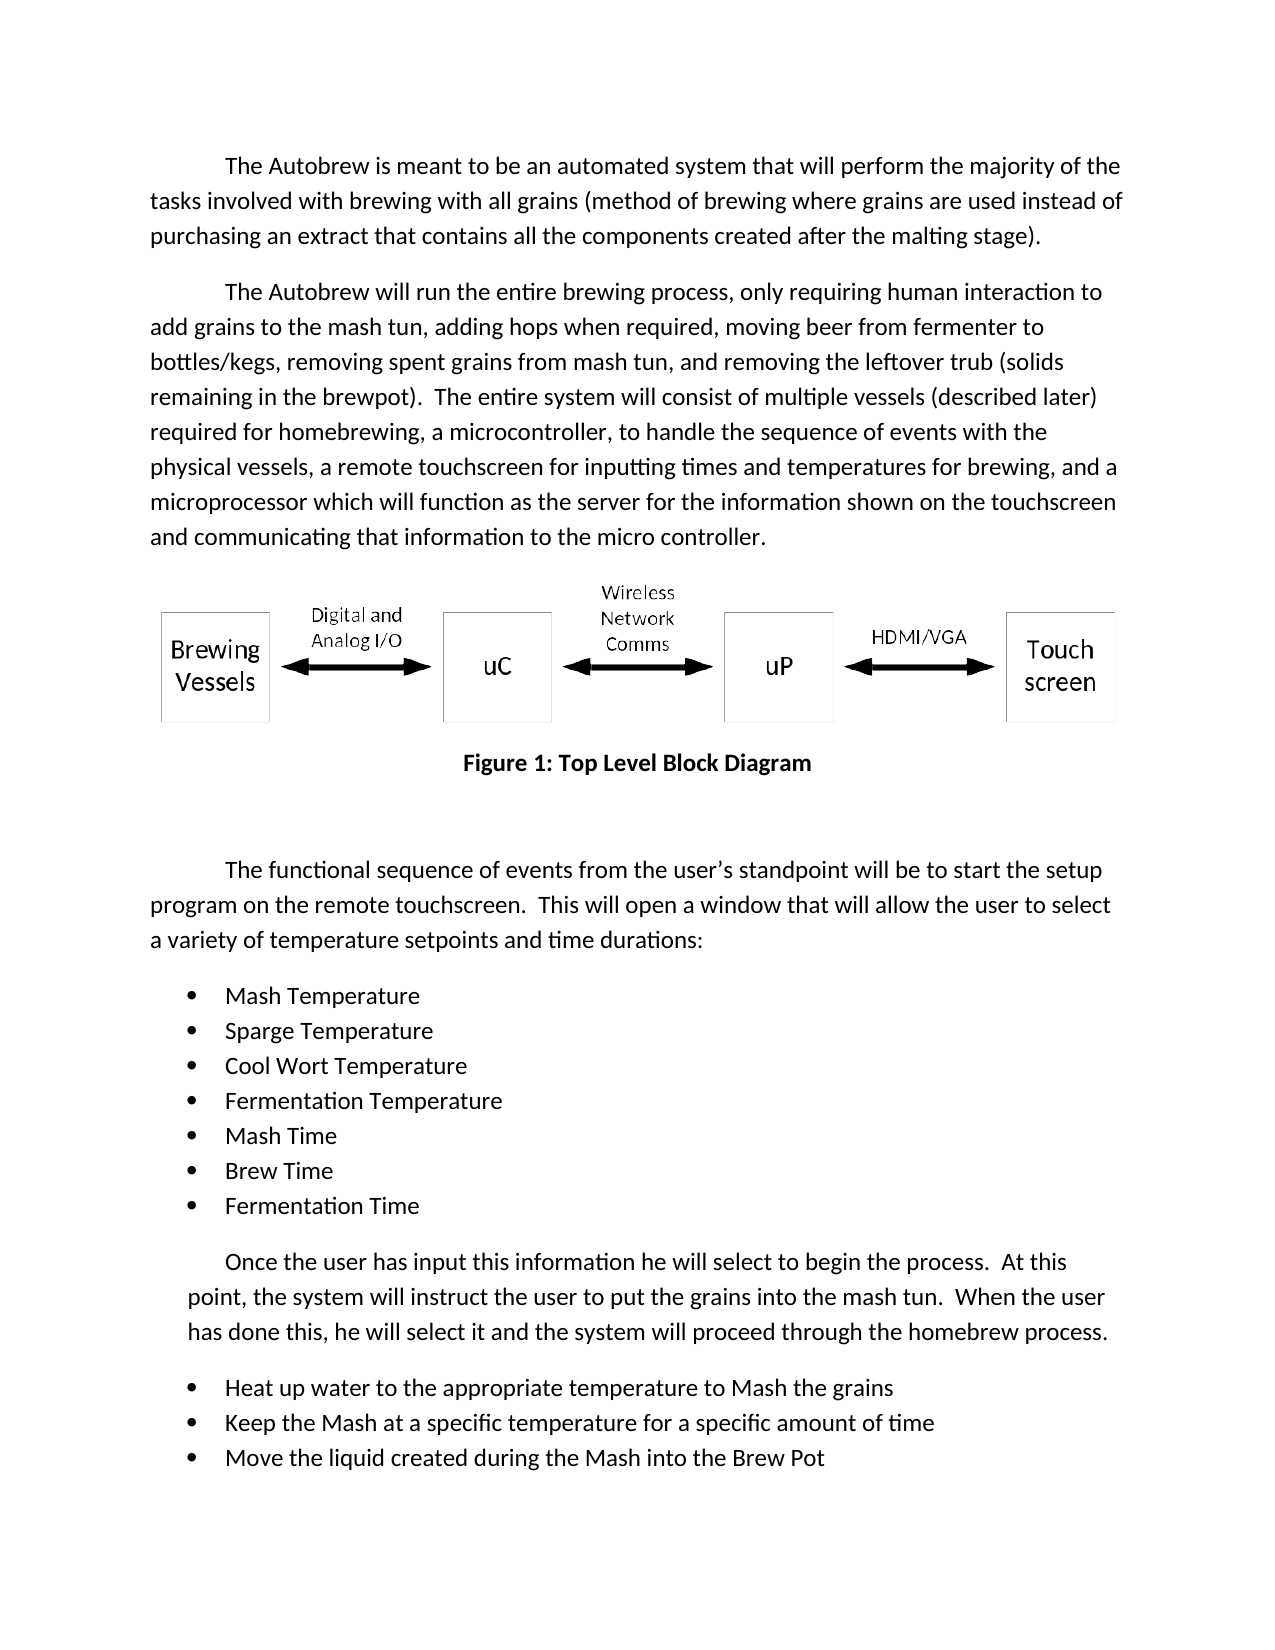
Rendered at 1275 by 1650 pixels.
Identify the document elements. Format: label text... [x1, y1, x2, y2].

list Cool Wort Temperature [187, 1050, 1125, 1081]
list Sparge Temperature [187, 1015, 1125, 1046]
list Fermentation Time [187, 1190, 1125, 1221]
list Brew Time [187, 1155, 1125, 1186]
list Fermentation Temperature [187, 1085, 1125, 1116]
list Keep the Mash at a specific temperature for a specific amount of time [187, 1407, 1125, 1437]
list Heat up water to the appropriate temperature to Mash the grains [187, 1372, 1125, 1402]
text Once the user has input this information he will select to begin the process. At this point, the system will instruct the user to put the grains into the mash tun. When the user has done this, he will select it and the system will proceed through the homebrew process. [187, 1246, 1125, 1347]
text The functional sequence of events from the user’s standpoint will be to start the setup program on the remote touchscreen. This will open a window that will allow the user to select a variety of temperature setpoints and time durations: [150, 854, 1125, 955]
list Mash Time [187, 1120, 1125, 1151]
text Figure 1: Top Level Block Diagram [150, 747, 1125, 778]
text The Autobrew is meant to be an automated system that will perform the majority of the tasks involved with brewing with all grains (method of brewing where grains are used instead of purchasing an extract that contains all the components created after the malting stage). [150, 150, 1125, 251]
list Mash Temperature [187, 980, 1125, 1011]
list Move the liquid created during the Mash into the Brew Pot [187, 1442, 1125, 1472]
text The Autobrew will run the entire brewing process, only requiring human interaction to add grains to the mash tun, adding hops when required, moving beer from fermenter to bottles/kegs, removing spent grains from mash tun, and removing the leftover trub (solids remaining in the brewpot). The entire system will consist of multiple vessels (described later) required for homebrewing, a microcontroller, to handle the sequence of events with the physical vessels, a remote touchscreen for inputting times and temperatures for brewing, and a microprocessor which will function as the server for the information shown on the touchscreen and communicating that information to the micro controller. [150, 276, 1125, 551]
